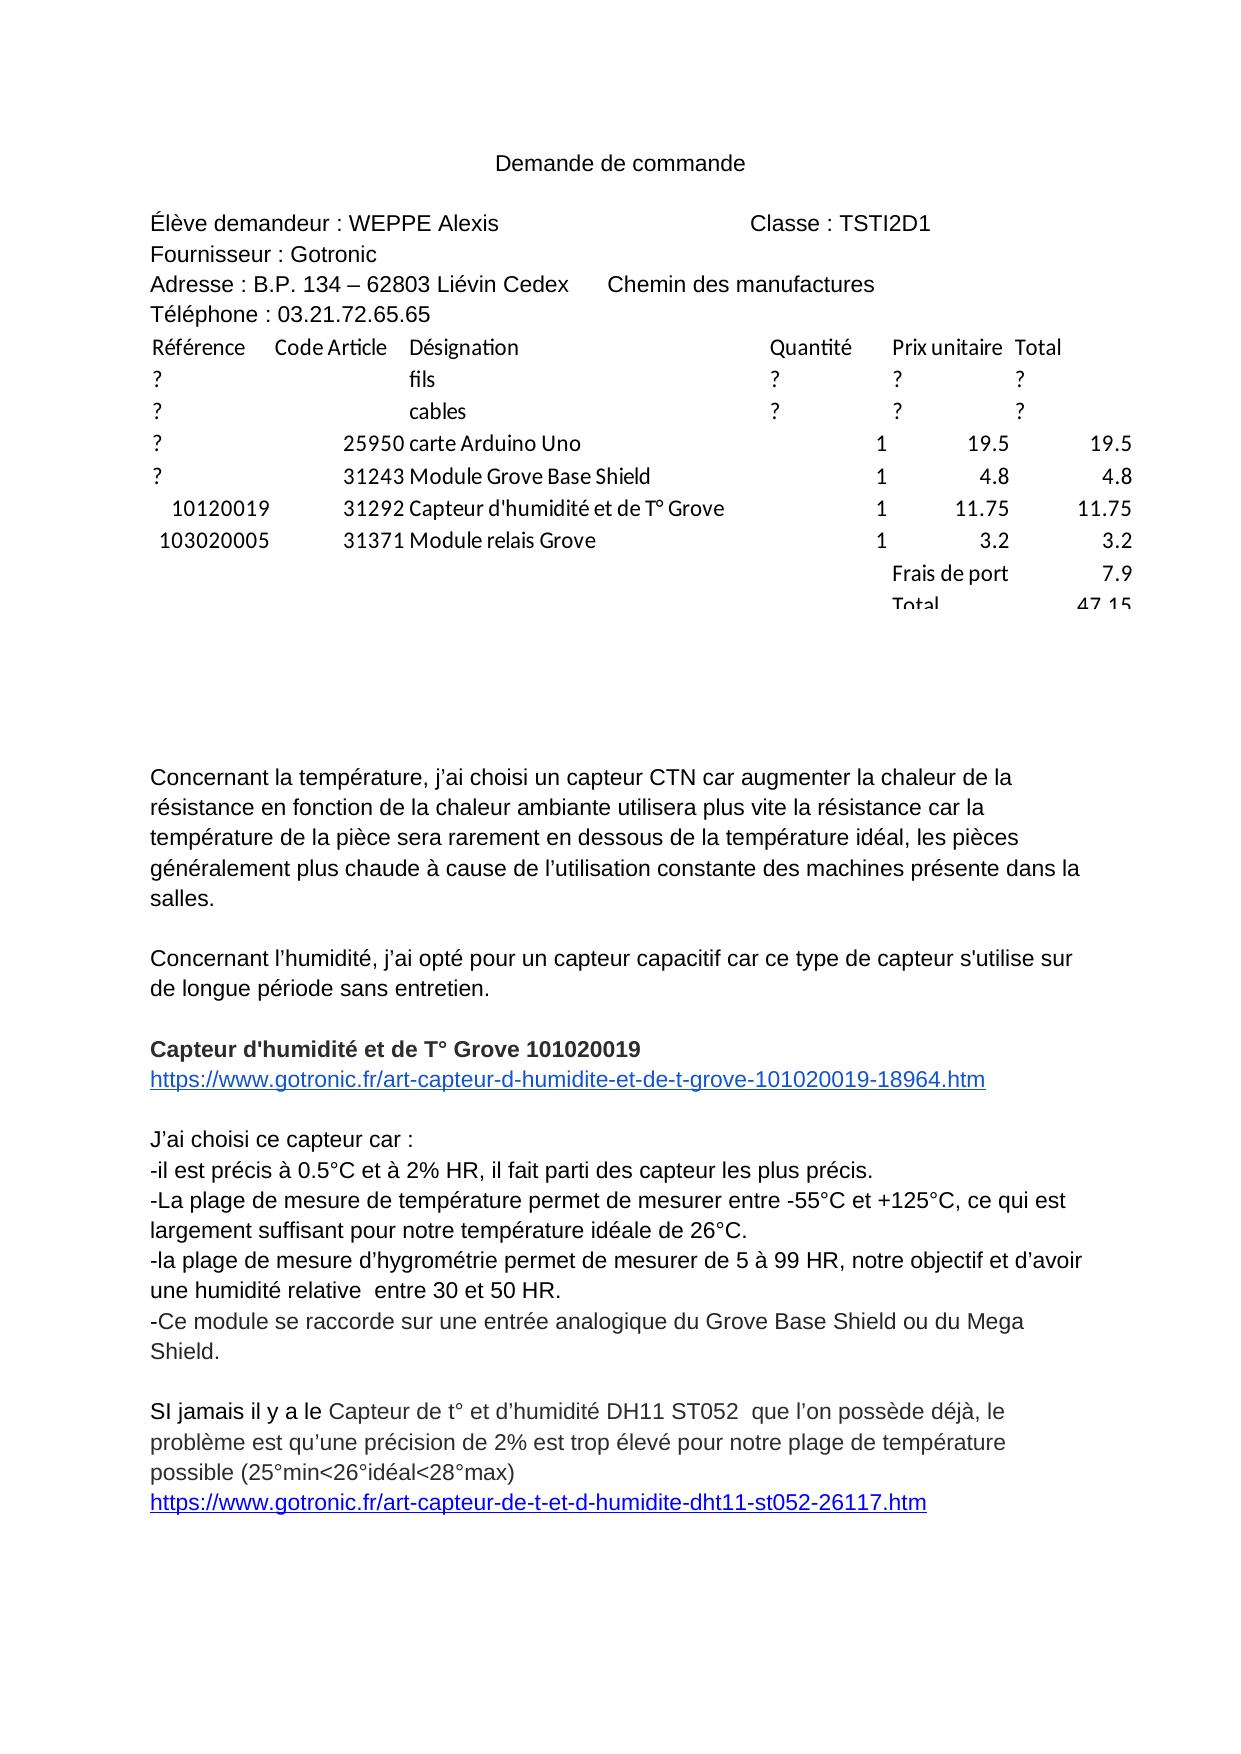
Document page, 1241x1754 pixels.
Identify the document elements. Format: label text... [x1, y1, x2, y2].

subtitle Capteur d'humidité et de T° Grove 101020019 [150, 1036, 1090, 1062]
text https://www.gotronic.fr/art-capteur-d-humidite-et-de-t-grove-101020019-18964.htm [150, 1066, 1090, 1092]
text -La plage de mesure de température permet de mesurer entre -55°C et +125°C, ce qui est largement suffisant pour notre température idéale de 26°C. [150, 1187, 1090, 1243]
text Adresse : B.P. 134 – 62803 Liévin Cedex Chemin des manufactures [150, 271, 1090, 297]
text Élève demandeur : WEPPE Alexis Classe : TSTI2D1 [150, 210, 1090, 237]
text Demande de commande [150, 150, 1090, 176]
text Concernant l’humidité, j’ai opté pour un capteur capacitif car ce type de capteur s'utilise sur de longue période sans entretien. [150, 945, 1090, 1002]
text Fournisseur : Gotronic [150, 241, 1090, 267]
text -Ce module se raccorde sur une entrée analogique du Grove Base Shield ou du Mega Shield. [150, 1308, 1090, 1364]
text -la plage de mesure d’hygrométrie permet de mesurer de 5 à 99 HR, notre objectif et d’avoir une humidité relative entre 30 et 50 HR. [150, 1247, 1090, 1304]
text SI jamais il y a le Capteur de t° et d’humidité DH11 ST052 que l’on possède déjà, le problème est qu’une précision de 2% est trop élevé pour notre plage de température possible (25°min<26°idéal<28°max) [150, 1398, 1090, 1485]
text Concernant la température, j’ai choisi un capteur CTN car augmenter la chaleur de la résistance en fonction de la chaleur ambiante utilisera plus vite la résistance car la température de la pièce sera rarement en dessous de la température idéal, les pièces généralement plus chaude à cause de l’utilisation constante des machines présente dans la salles. [150, 764, 1090, 911]
text Téléphone : 03.21.72.65.65 [150, 301, 1090, 327]
text J’ai choisi ce capteur car : [150, 1126, 1090, 1153]
text https://www.gotronic.fr/art-capteur-de-t-et-d-humidite-dht11-st052-26117.htm [150, 1489, 1090, 1515]
text -il est précis à 0.5°C et à 2% HR, il fait parti des capteur les plus précis. [150, 1157, 1090, 1183]
